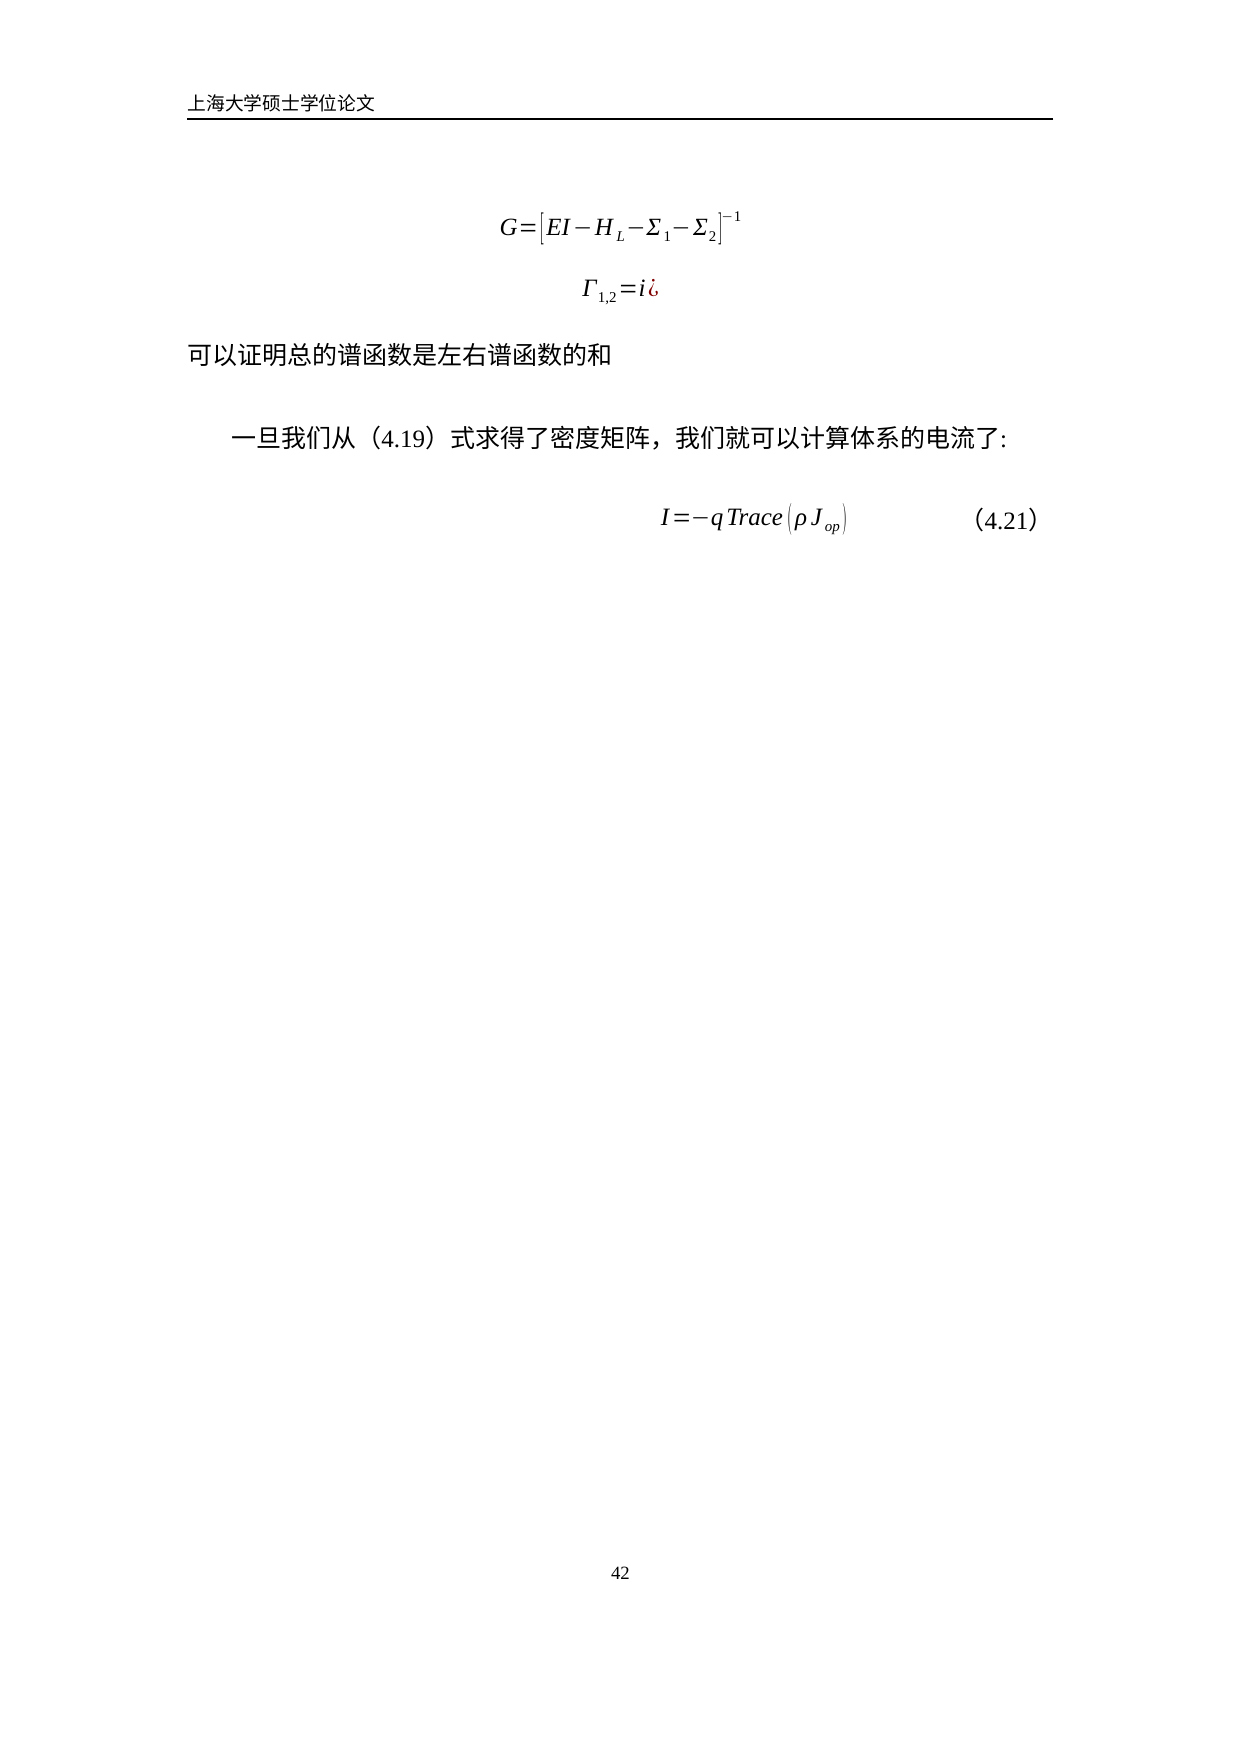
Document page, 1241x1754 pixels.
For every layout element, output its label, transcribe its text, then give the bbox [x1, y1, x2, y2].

text 可以证明总的谱函数是左右谱函数的和 [187, 321, 1053, 386]
text 一旦我们从（4.19）式求得了密度矩阵，我们就可以计算体系的电流了: [187, 404, 1053, 469]
text （4.21） [187, 487, 1053, 552]
